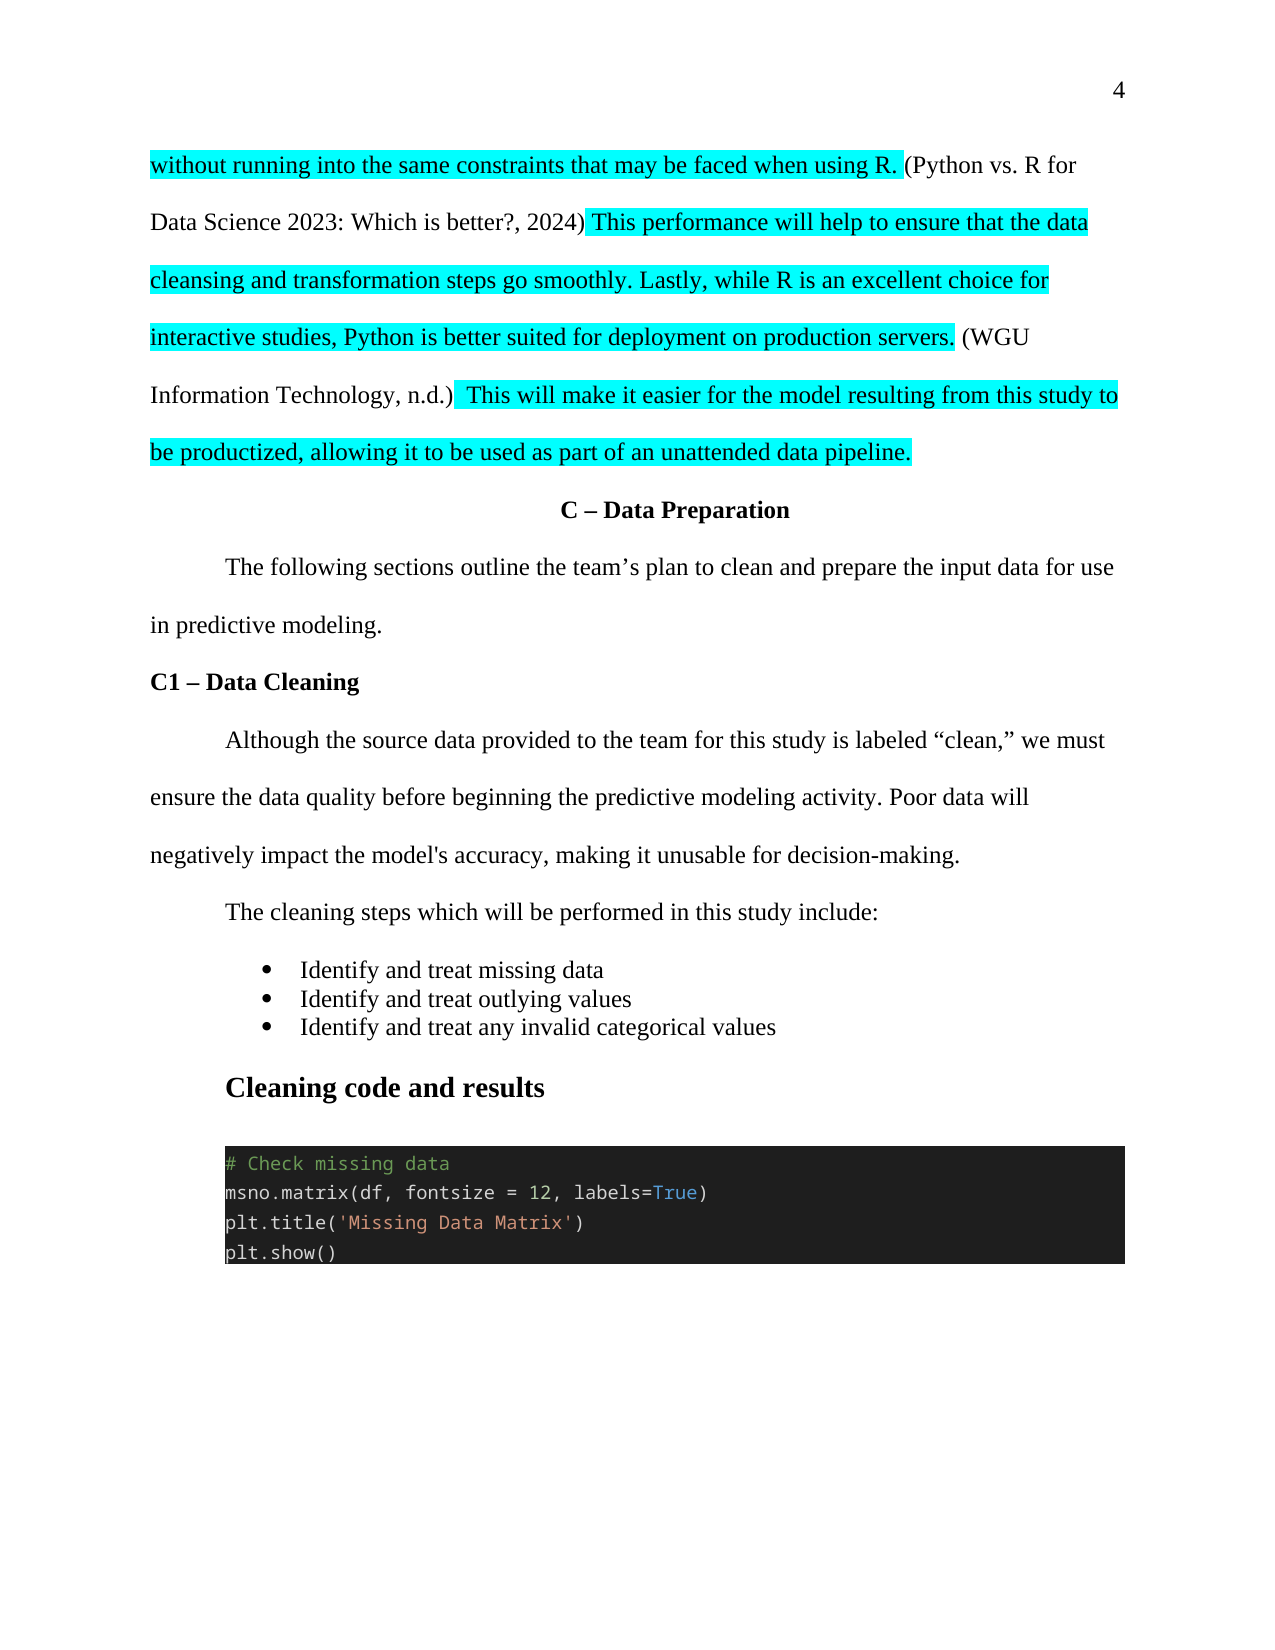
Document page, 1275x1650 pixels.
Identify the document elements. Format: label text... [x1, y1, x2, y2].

subtitle C1 – Data Cleaning [150, 667, 1125, 696]
text The cleaning steps which will be performed in this study include: [150, 897, 1125, 926]
text plt.title('Missing Data Matrix') [225, 1205, 1125, 1235]
list Identify and treat outlying values [262, 984, 1125, 1012]
list Identify and treat any invalid categorical values [262, 1012, 1125, 1041]
subtitle C – Data Preparation [150, 495, 1125, 524]
list Identify and treat missing data [262, 955, 1125, 984]
subtitle Cleaning code and results [150, 1070, 1125, 1104]
text Although the source data provided to the team for this study is labeled “clean,” we must ensure the data quality before beginning the predictive modeling activity. Poor data will negatively impact the model's accuracy, making it unusable for decision-making. [150, 725, 1125, 869]
text plt.show() [225, 1235, 1125, 1264]
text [150, 150, 1125, 466]
text msno.matrix(df, fontsize = 12, labels=True) [225, 1176, 1125, 1205]
text # Check missing data [225, 1146, 1125, 1176]
text The following sections outline the team’s plan to clean and prepare the input data for use in predictive modeling. [150, 552, 1125, 639]
